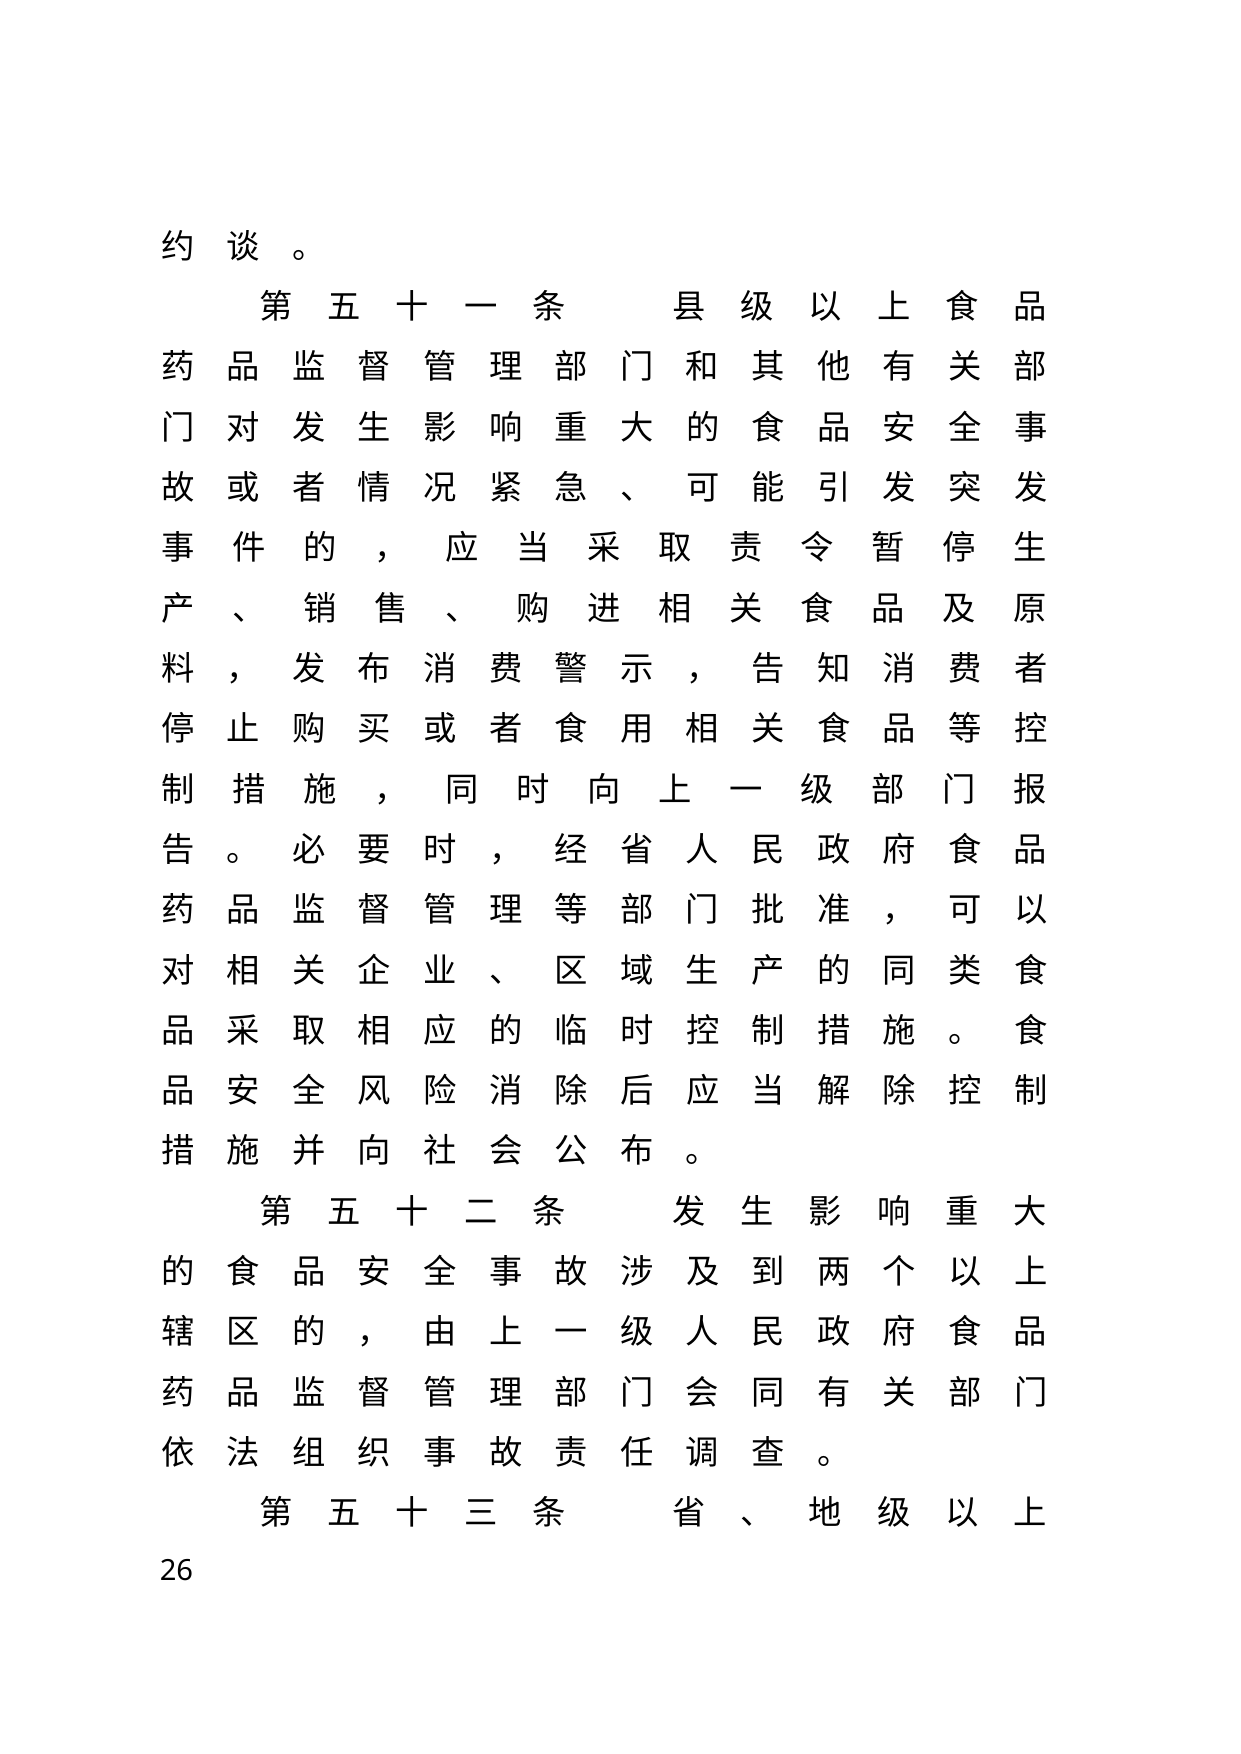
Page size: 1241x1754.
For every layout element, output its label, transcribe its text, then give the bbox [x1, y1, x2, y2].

text 第五十二条 发生影响重大的食品安全事故涉及到两个以上辖区的，由上一级人民政府食品药品监督管理部门会同有关部门依法组织事故责任调查。 [161, 1178, 1079, 1480]
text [161, 1480, 1079, 1540]
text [161, 213, 1079, 274]
text 第五十一条 县级以上食品药品监督管理部门和其他有关部门对发生影响重大的食品安全事故或者情况紧急、可能引发突发事件的，应当采取责令暂停生产、销售、购进相关食品及原料，发布消费警示，告知消费者停止购买或者食用相关食品等控制措施，同时向上一级部门报告。必要时，经省人民政府食品药品监督管理等部门批准，可以对相关企业、区域生产的同类食品采取相应的临时控制措施。食品安全风险消除后应当解除控制措施并向社会公布。 [161, 274, 1079, 1178]
